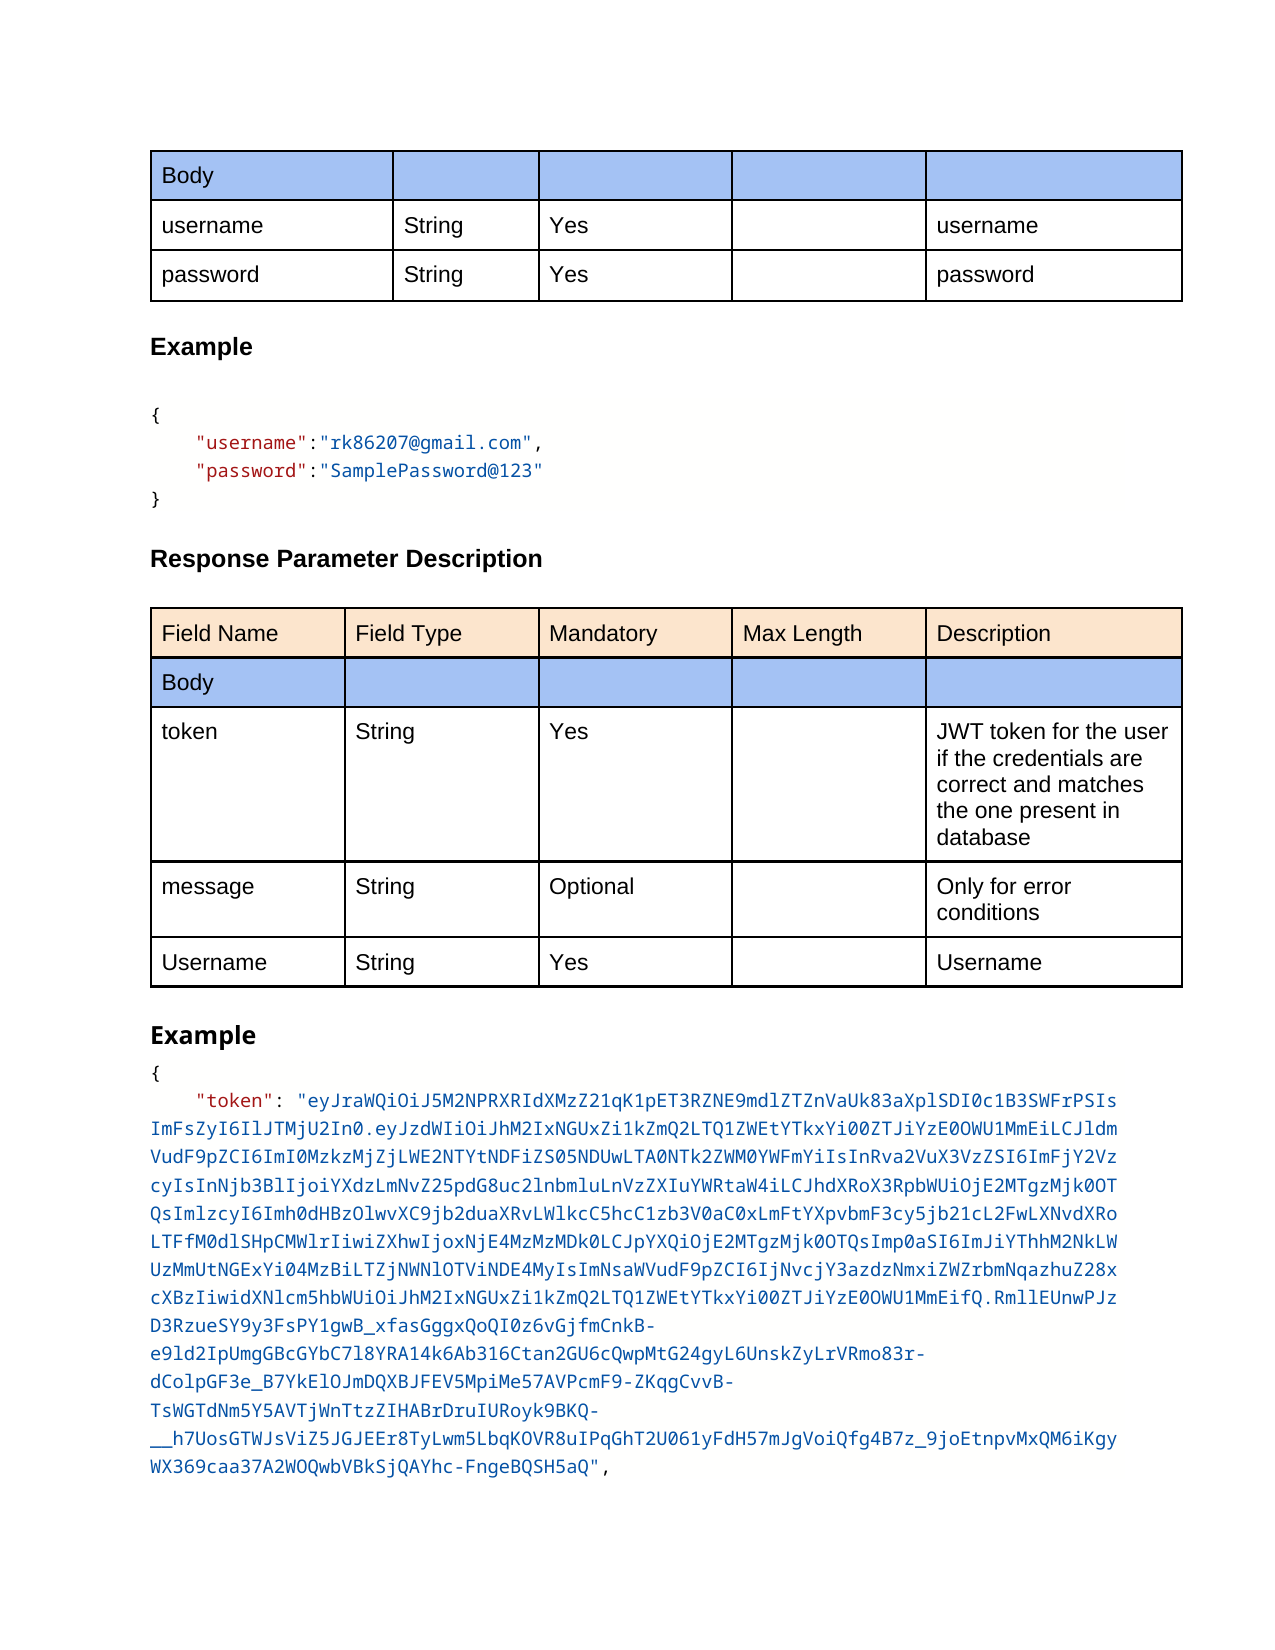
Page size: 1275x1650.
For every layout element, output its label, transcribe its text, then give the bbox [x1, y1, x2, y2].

text Response Parameter Description [150, 544, 1125, 573]
text Example [150, 1018, 1125, 1052]
table_cell [733, 152, 925, 199]
table_header Field Name [152, 609, 344, 656]
text "password":"SamplePassword@123" [150, 455, 1125, 483]
table_cell [927, 152, 1181, 199]
table_header Description [927, 609, 1181, 656]
table_cell String [394, 201, 538, 248]
text { [150, 398, 1125, 427]
table_cell [346, 659, 538, 706]
table_cell username [152, 201, 392, 248]
table_cell [733, 938, 925, 985]
text } [150, 483, 1125, 511]
table_cell [394, 152, 538, 199]
text "token": "eyJraWQiOiJ5M2NPRXRIdXMzZ21qK1pET3RZNE9mdlZTZnVaUk83aXplSDI0c1B3SWFrPSIsImFsZyI6IlJTMjU2In0.eyJzdWIiOiJhM2IxNGUxZi1kZmQ2LTQ1ZWEtYTkxYi00ZTJiYzE0OWU1MmEiLCJldmVudF9pZCI6ImI0MzkzMjZjLWE2NTYtNDFiZS05NDUwLTA0NTk2ZWM0YWFmYiIsInRva2VuX3VzZSI6ImFjY2VzcyIsInNjb3BlIjoiYXdzLmNvZ25pdG8uc2lnbmluLnVzZXIuYWRtaW4iLCJhdXRoX3RpbWUiOjE2MTgzMjk0OTQsImlzcyI6Imh0dHBzOlwvXC9jb2duaXRvLWlkcC5hcC1zb3V0aC0xLmFtYXpvbmF3cy5jb21cL2FwLXNvdXRoLTFfM0dlSHpCMWlrIiwiZXhwIjoxNjE4MzMzMDk0LCJpYXQiOjE2MTgzMjk0OTQsImp0aSI6ImJiYThhM2NkLWUzMmUtNGExYi04MzBiLTZjNWNlOTViNDE4MyIsImNsaWVudF9pZCI6IjNvcjY3azdzNmxiZWZrbmNqazhuZ28xcXBzIiwidXNlcm5hbWUiOiJhM2IxNGUxZi1kZmQ2LTQ1ZWEtYTkxYi00ZTJiYzE0OWU1MmEifQ.RmllEUnwPJzD3RzueSY9y3FsPY1gwB_xfasGggxQoQI0z6vGjfmCnkB-e9ld2IpUmgGBcGYbC7l8YRA14k6Ab316Ctan2GU6cQwpMtG24gyL6UnskZyLrVRmo83r-dColpGF3e_B7YkElOJmDQXBJFEV5MpiMe57AVPcmF9-ZKqgCvvB-TsWGTdNm5Y5AVTjWnTtzZIHABrDruIURoyk9BKQ-__h7UosGTWJsViZ5JGJEEr8TyLwm5LbqKOVR8uIPqGhT2U061yFdH57mJgVoiQfg4B7z_9joEtnpvMxQM6iKgyWX369caa37A2WOQwbVBkSjQAYhc-FngeBQSH5aQ", [150, 1085, 1125, 1479]
text { [150, 1057, 1125, 1085]
table_cell Body [152, 152, 392, 199]
table_cell [927, 659, 1181, 706]
table_cell Username [152, 938, 344, 985]
table_cell String [346, 708, 538, 860]
table_cell message [152, 863, 344, 936]
table_header Max Length [733, 609, 925, 656]
table_cell [733, 659, 925, 706]
table_cell password [927, 251, 1181, 300]
text Example [150, 332, 1125, 361]
table_cell Username [927, 938, 1181, 985]
table_cell [540, 659, 731, 706]
table_cell Yes [540, 201, 731, 248]
table_cell [733, 251, 925, 300]
table_cell String [346, 938, 538, 985]
table_cell token [152, 708, 344, 860]
table_header Field Type [346, 609, 538, 656]
table_cell [733, 201, 925, 248]
text "username":"rk86207@gmail.com", [150, 427, 1125, 455]
table_cell [733, 708, 925, 860]
table_cell username [927, 201, 1181, 248]
table_cell Yes [540, 708, 731, 860]
table_cell [540, 152, 731, 199]
table_cell JWT token for the user if the credentials are correct and matches the one present in database [927, 708, 1181, 860]
table_cell Yes [540, 938, 731, 985]
table_cell Yes [540, 251, 731, 300]
table_cell String [394, 251, 538, 300]
table_cell String [346, 863, 538, 936]
table_header Mandatory [540, 609, 731, 656]
table_cell Optional [540, 863, 731, 936]
table_cell password [152, 251, 392, 300]
table_cell Only for error conditions [927, 863, 1181, 936]
table_cell Body [152, 659, 344, 706]
table_cell [733, 863, 925, 936]
